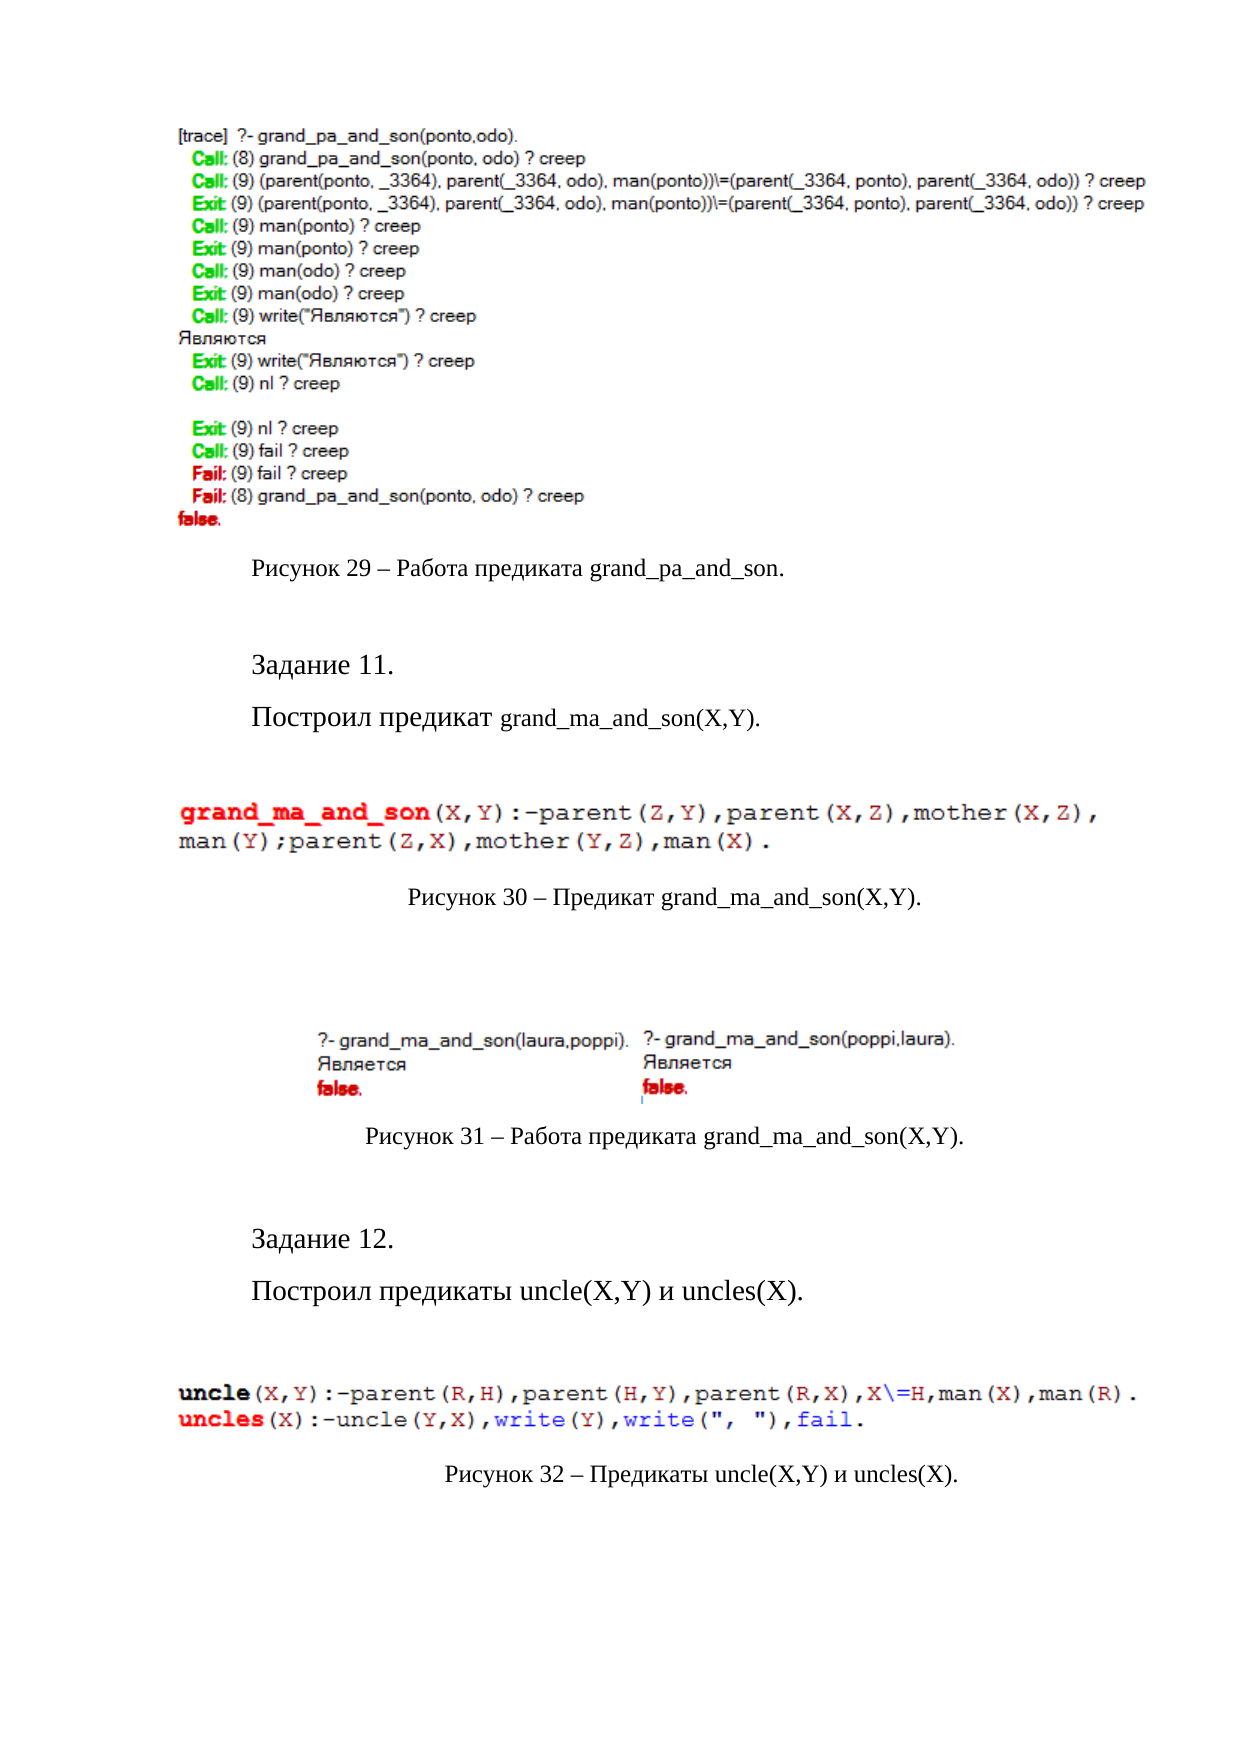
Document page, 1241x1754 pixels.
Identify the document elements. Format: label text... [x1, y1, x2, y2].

picture [177, 118, 1152, 535]
text Построил предикаты uncle(X,Y) и uncles(X). [177, 1273, 1152, 1306]
picture [177, 1377, 1152, 1441]
picture [177, 798, 1107, 864]
text Построил предикат grand_ma_and_son(X,Y). [177, 699, 1152, 732]
picture [316, 1028, 636, 1104]
text Задание 12. [177, 1221, 1152, 1254]
text Задание 11. [177, 647, 1152, 680]
text Рисунок 32 – Предикаты uncle(X,Y) и uncles(X). [177, 1459, 1152, 1487]
picture [640, 1023, 962, 1104]
text Рисунок 31 – Работа предиката grand_ma_and_son(X,Y). [177, 1121, 1152, 1150]
text Рисунок 30 – Предикат grand_ma_and_son(X,Y). [177, 882, 1152, 911]
text Рисунок 29 – Работа предиката grand_pa_and_son. [177, 553, 1152, 581]
